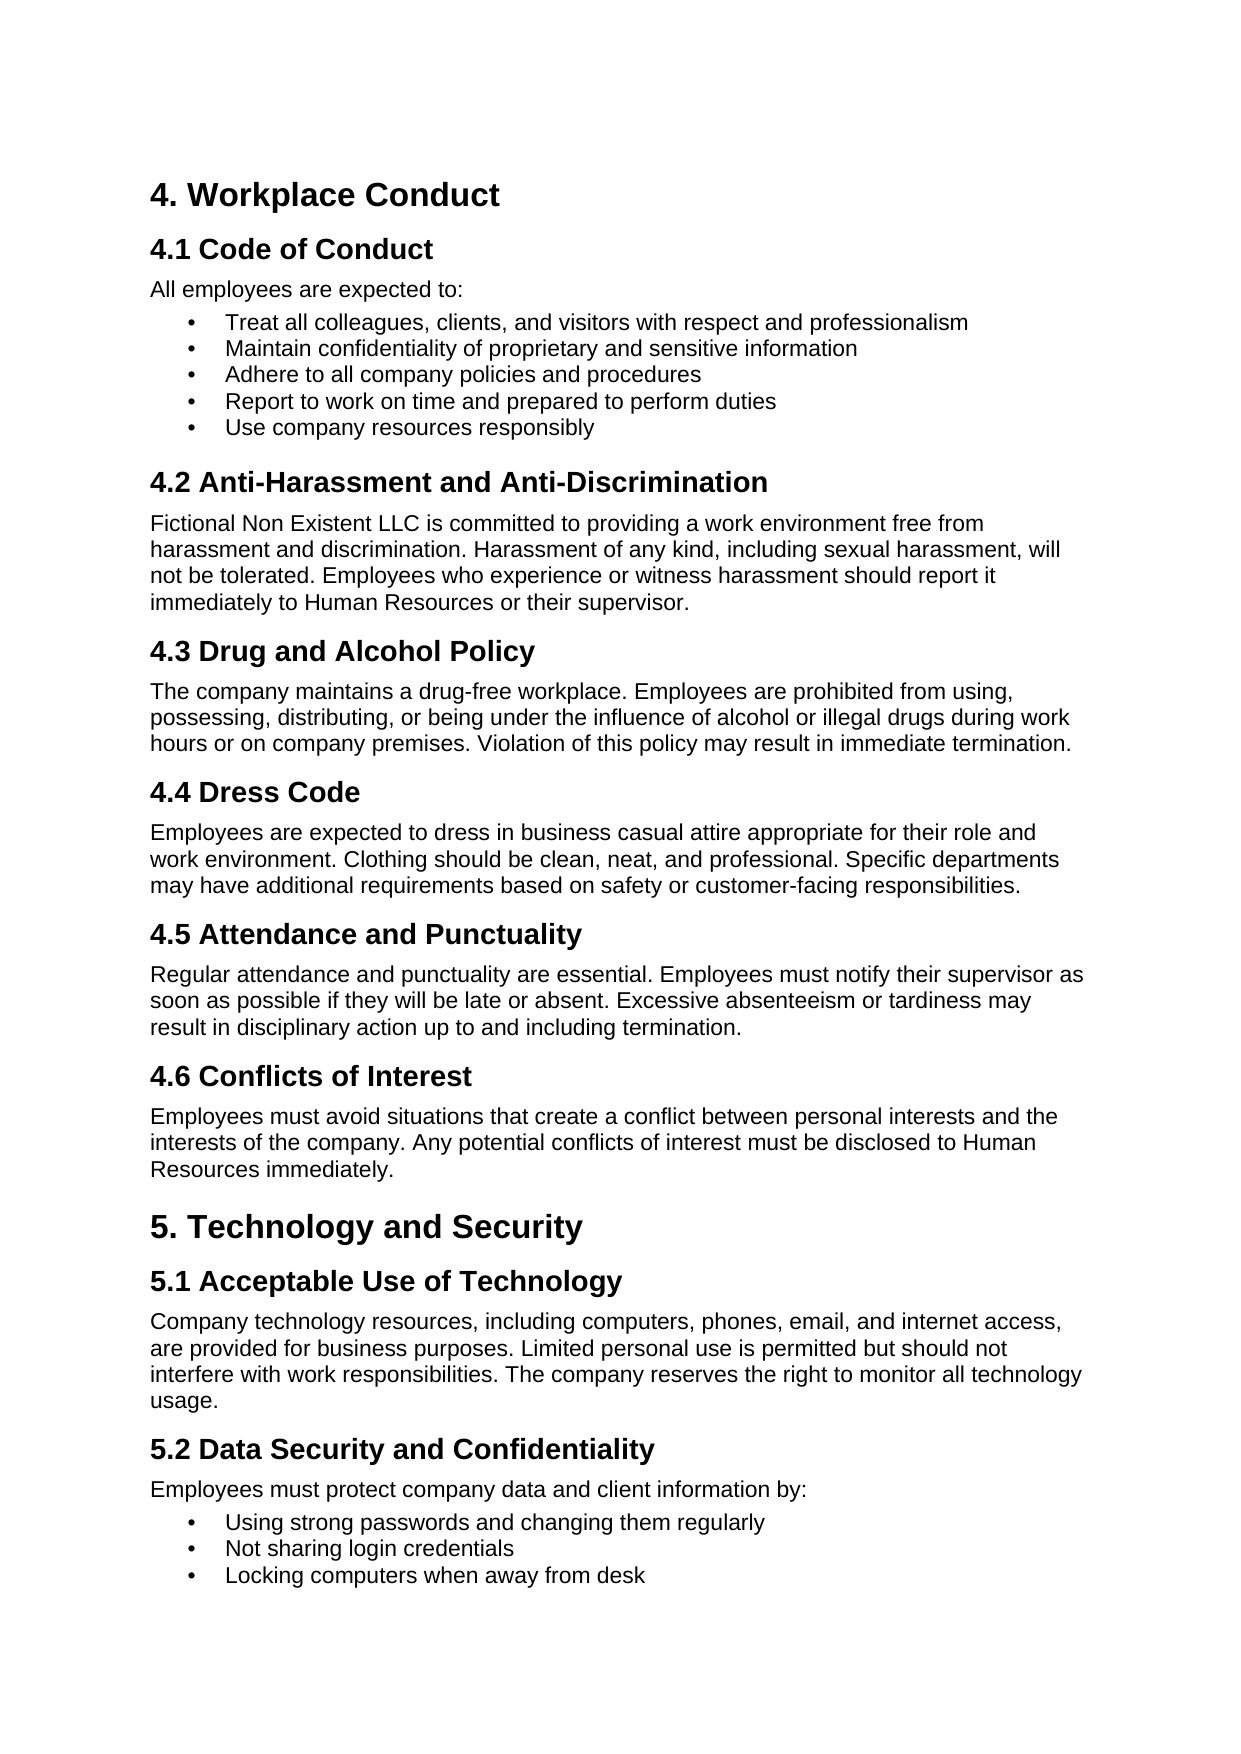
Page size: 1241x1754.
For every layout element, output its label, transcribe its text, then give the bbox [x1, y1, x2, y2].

subtitle 4.5 Attendance and Punctuality [150, 917, 1090, 951]
text Employees are expected to dress in business casual attire appropriate for their role and work environment. Clothing should be clean, neat, and professional. Specific departments may have additional requirements based on safety or customer-facing responsibilities. [150, 819, 1090, 898]
list Report to work on time and prepared to perform duties [187, 388, 1090, 414]
list Adhere to all company policies and procedures [187, 361, 1090, 388]
list Not sharing login credentials [187, 1535, 1090, 1562]
subtitle 5. Technology and Security [150, 1207, 1090, 1245]
list Locking computers when away from desk [187, 1562, 1090, 1588]
text The company maintains a drug-free workplace. Employees are prohibited from using, possessing, distributing, or being under the influence of alcohol or illegal drugs during work hours or on company premises. Violation of this policy may result in immediate termination. [150, 678, 1090, 757]
text All employees are expected to: [150, 276, 1090, 302]
list Use company resources responsibly [187, 414, 1090, 441]
text Company technology resources, including computers, phones, email, and internet access, are provided for business purposes. Limited personal use is permitted but should not interfere with work responsibilities. The company reserves the right to monitor all technology usage. [150, 1308, 1090, 1413]
subtitle 4.1 Code of Conduct [150, 232, 1090, 266]
subtitle 4.2 Anti-Harassment and Anti-Discrimination [150, 466, 1090, 499]
subtitle 4. Workplace Conduct [150, 175, 1090, 213]
subtitle 4.3 Drug and Alcohol Policy [150, 634, 1090, 667]
list Maintain confidentiality of proprietary and sensitive information [187, 335, 1090, 361]
text Employees must protect company data and client information by: [150, 1476, 1090, 1503]
text Fictional Non Existent LLC is committed to providing a work environment free from harassment and discrimination. Harassment of any kind, including sexual harassment, will not be tolerated. Employees who experience or witness harassment should report it immediately to Human Resources or their supervisor. [150, 509, 1090, 615]
text Employees must avoid situations that create a conflict between personal interests and the interests of the company. Any potential conflicts of interest must be disclosed to Human Resources immediately. [150, 1103, 1090, 1182]
subtitle 5.1 Acceptable Use of Technology [150, 1264, 1090, 1298]
subtitle 4.6 Conflicts of Interest [150, 1059, 1090, 1092]
list Treat all colleagues, clients, and visitors with respect and professionalism [187, 309, 1090, 335]
list Using strong passwords and changing them regularly [187, 1509, 1090, 1535]
text Regular attendance and punctuality are essential. Employees must notify their supervisor as soon as possible if they will be late or absent. Excessive absenteeism or tardiness may result in disciplinary action up to and including termination. [150, 961, 1090, 1040]
subtitle 5.2 Data Security and Confidentiality [150, 1432, 1090, 1466]
subtitle 4.4 Dress Code [150, 775, 1090, 809]
